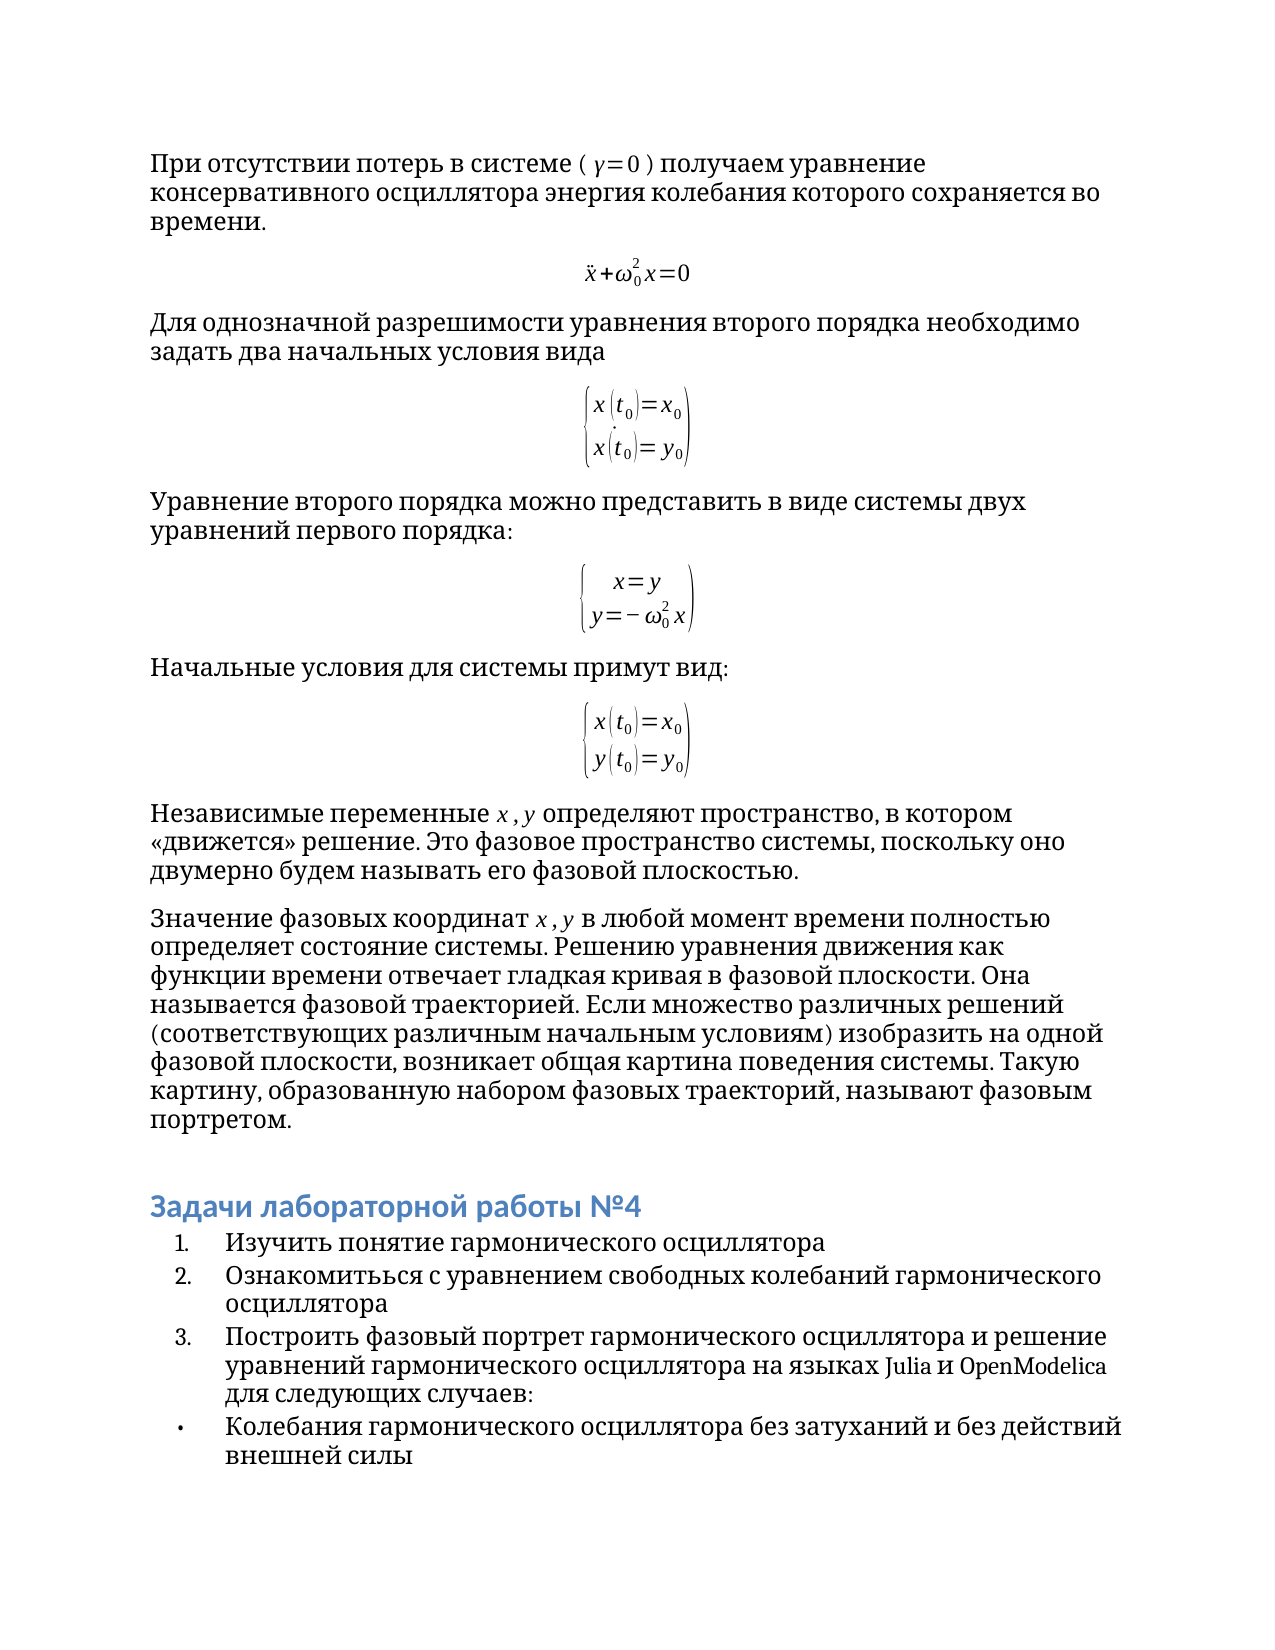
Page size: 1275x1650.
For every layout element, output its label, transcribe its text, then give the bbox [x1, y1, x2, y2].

text Независимые переменные определяют пространство, в котором «движется» решение. Это фазовое пространство системы, поскольку оно двумерно будем называть его фазовой плоскостью. [150, 799, 1125, 886]
text При отсутствии потерь в системе ( ) получаем уравнение консервативного осциллятора энергия колебания которого сохраняется во времени. [150, 150, 1125, 236]
list Колебания гармонического осциллятора без затуханий и без действий внешней силы [175, 1413, 1125, 1470]
text Значение фазовых координат в любой момент времени полностью определяет состояние системы. Решению уравнения движения как функции времени отвечает гладкая кривая в фазовой плоскости. Она называется фазовой траекторией. Если множество различных решений (соответствующих различным начальным условиям) изобразить на одной фазовой плоскости, возникает общая картина поведения системы. Такую картину, образованную набором фазовых траекторий, называют фазовым портретом. [150, 904, 1125, 1134]
text Для однозначной разрешимости уравнения второго порядка необходимо задать два начальных условия вида [150, 309, 1125, 366]
subtitle Задачи лабораторной работы №4 [150, 1184, 1125, 1225]
list Изучить понятие гармонического осциллятора [175, 1229, 1125, 1258]
list Построить фазовый портрет гармонического осциллятора и решение уравнений гармонического осциллятора на языках Julia и OpenModelica для следующих случаев: [175, 1323, 1125, 1409]
list Ознакомитьься с уравнением свободных колебаний гармонического осциллятора [175, 1262, 1125, 1319]
text Уравнение второго порядка можно представить в виде системы двух уравнений первого порядка: [150, 488, 1125, 545]
text Начальные условия для системы примут вид: [150, 654, 1125, 683]
